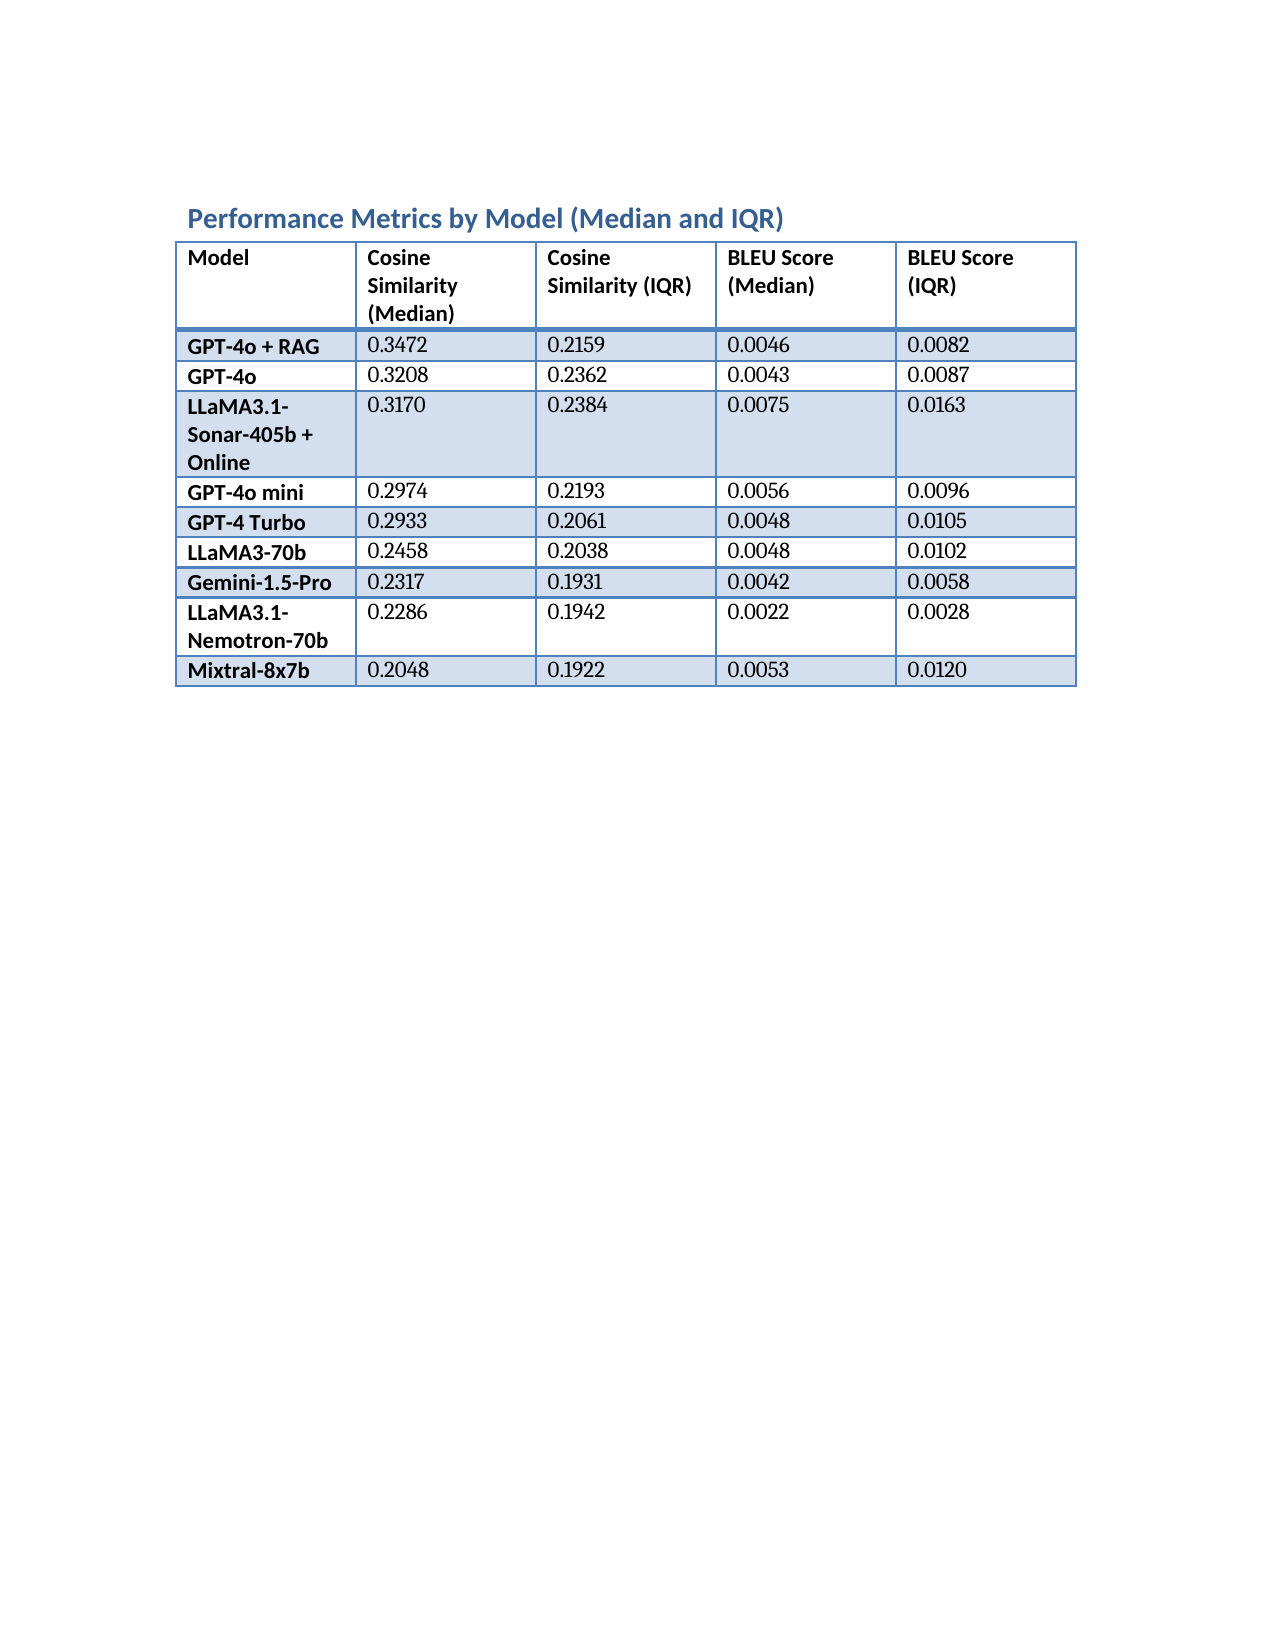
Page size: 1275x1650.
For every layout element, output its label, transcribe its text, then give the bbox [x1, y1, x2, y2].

table_cell 0.3208 [357, 362, 535, 390]
table_cell GPT-4o + RAG [177, 332, 355, 360]
table_cell 0.1942 [537, 599, 715, 654]
table_cell 0.0046 [717, 332, 895, 360]
table_cell 0.2193 [537, 478, 715, 506]
table_cell 0.0048 [717, 538, 895, 566]
table_cell 0.2458 [357, 538, 535, 566]
table_cell 0.0043 [717, 362, 895, 390]
table_cell 0.2061 [537, 508, 715, 536]
table_cell 0.0120 [897, 657, 1075, 685]
table_cell 0.0056 [717, 478, 895, 506]
table_cell 0.0163 [897, 392, 1075, 476]
table_cell 0.3472 [357, 332, 535, 360]
table_cell 0.1922 [537, 657, 715, 685]
table_cell GPT-4 Turbo [177, 508, 355, 536]
table_header Cosine Similarity (Median) [357, 243, 535, 327]
table_cell 0.2159 [537, 332, 715, 360]
table_cell GPT-4o [177, 362, 355, 390]
table_cell 0.0053 [717, 657, 895, 685]
table_cell LLaMA3.1-Nemotron-70b [177, 599, 355, 654]
table_cell 0.0042 [717, 569, 895, 596]
table_header Cosine Similarity (IQR) [537, 243, 715, 327]
table_cell 0.2286 [357, 599, 535, 654]
table_header Model [177, 243, 355, 327]
table_cell Gemini-1.5-Pro [177, 569, 355, 596]
table_cell 0.0028 [897, 599, 1075, 654]
table_header BLEU Score (Median) [717, 243, 895, 327]
table_cell 0.0096 [897, 478, 1075, 506]
table_cell 0.0075 [717, 392, 895, 476]
table_cell 0.1931 [537, 569, 715, 596]
table_cell 0.0102 [897, 538, 1075, 566]
table_cell 0.0058 [897, 569, 1075, 596]
table_cell 0.0022 [717, 599, 895, 654]
table_cell 0.3170 [357, 392, 535, 476]
table_cell 0.0048 [717, 508, 895, 536]
subtitle Performance Metrics by Model (Median and IQR) [187, 200, 1087, 236]
table_cell 0.2384 [537, 392, 715, 476]
table_cell 0.2317 [357, 569, 535, 596]
table_header BLEU Score (IQR) [897, 243, 1075, 327]
table_cell 0.0087 [897, 362, 1075, 390]
table_cell Mixtral-8x7b [177, 657, 355, 685]
table_cell 0.2048 [357, 657, 535, 685]
table_cell GPT-4o mini [177, 478, 355, 506]
table_cell 0.0082 [897, 332, 1075, 360]
table_cell LLaMA3-70b [177, 538, 355, 566]
table_cell 0.2038 [537, 538, 715, 566]
table_cell 0.2974 [357, 478, 535, 506]
table_cell 0.2362 [537, 362, 715, 390]
table_cell LLaMA3.1-Sonar-405b + Online [177, 392, 355, 476]
table_cell 0.0105 [897, 508, 1075, 536]
table_cell 0.2933 [357, 508, 535, 536]
